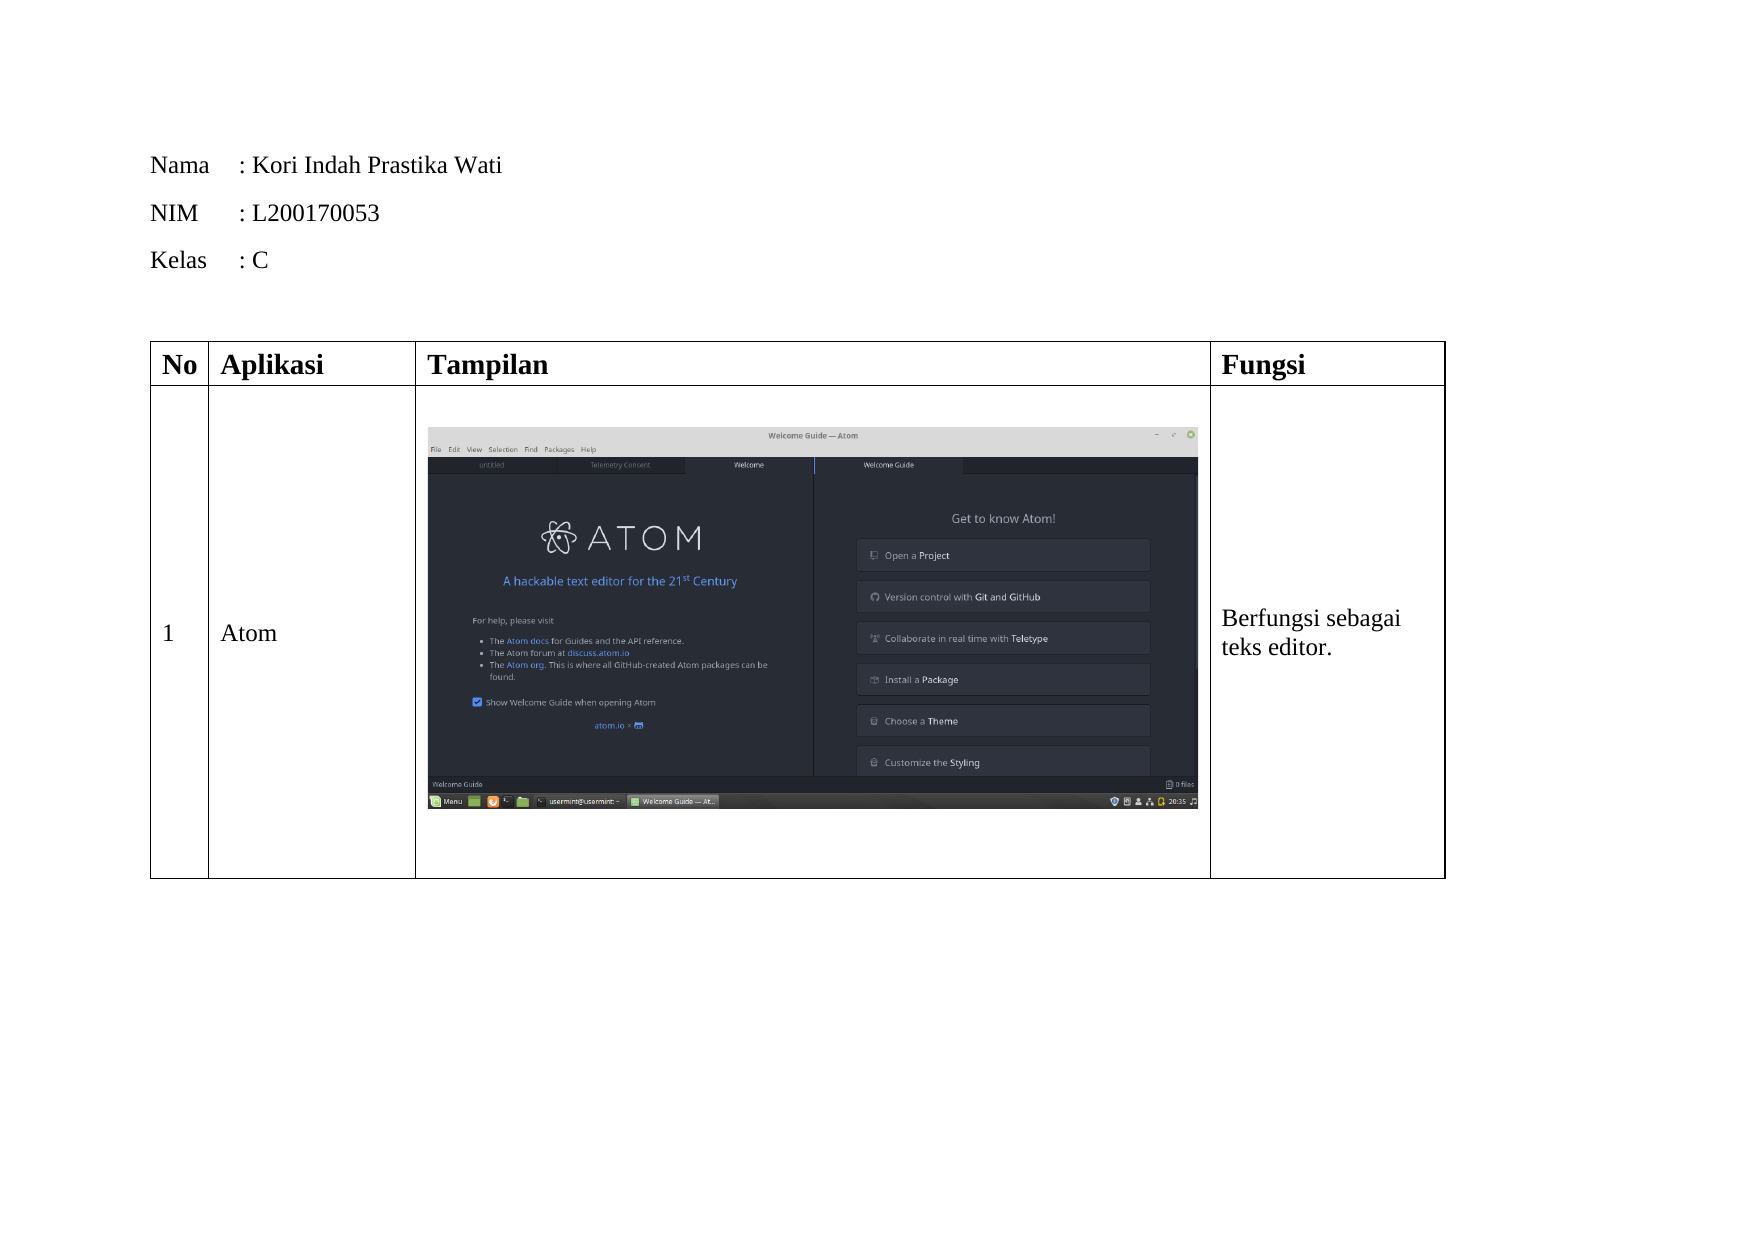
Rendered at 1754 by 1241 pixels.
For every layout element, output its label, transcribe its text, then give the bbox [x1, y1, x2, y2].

text Kelas : C [150, 245, 1604, 274]
table_header Aplikasi [209, 342, 415, 385]
table_header No [151, 342, 208, 385]
text NIM : L200170053 [150, 198, 1604, 226]
table_cell 1 [151, 386, 208, 878]
table_header Tampilan [416, 342, 1210, 385]
picture [427, 427, 1199, 809]
table_cell [416, 386, 1210, 878]
table_cell Berfungsi sebagai teks editor. [1211, 386, 1444, 878]
table_cell Atom [209, 386, 415, 878]
table_header Fungsi [1211, 342, 1444, 385]
text Nama : Kori Indah Prastika Wati [150, 150, 1604, 179]
